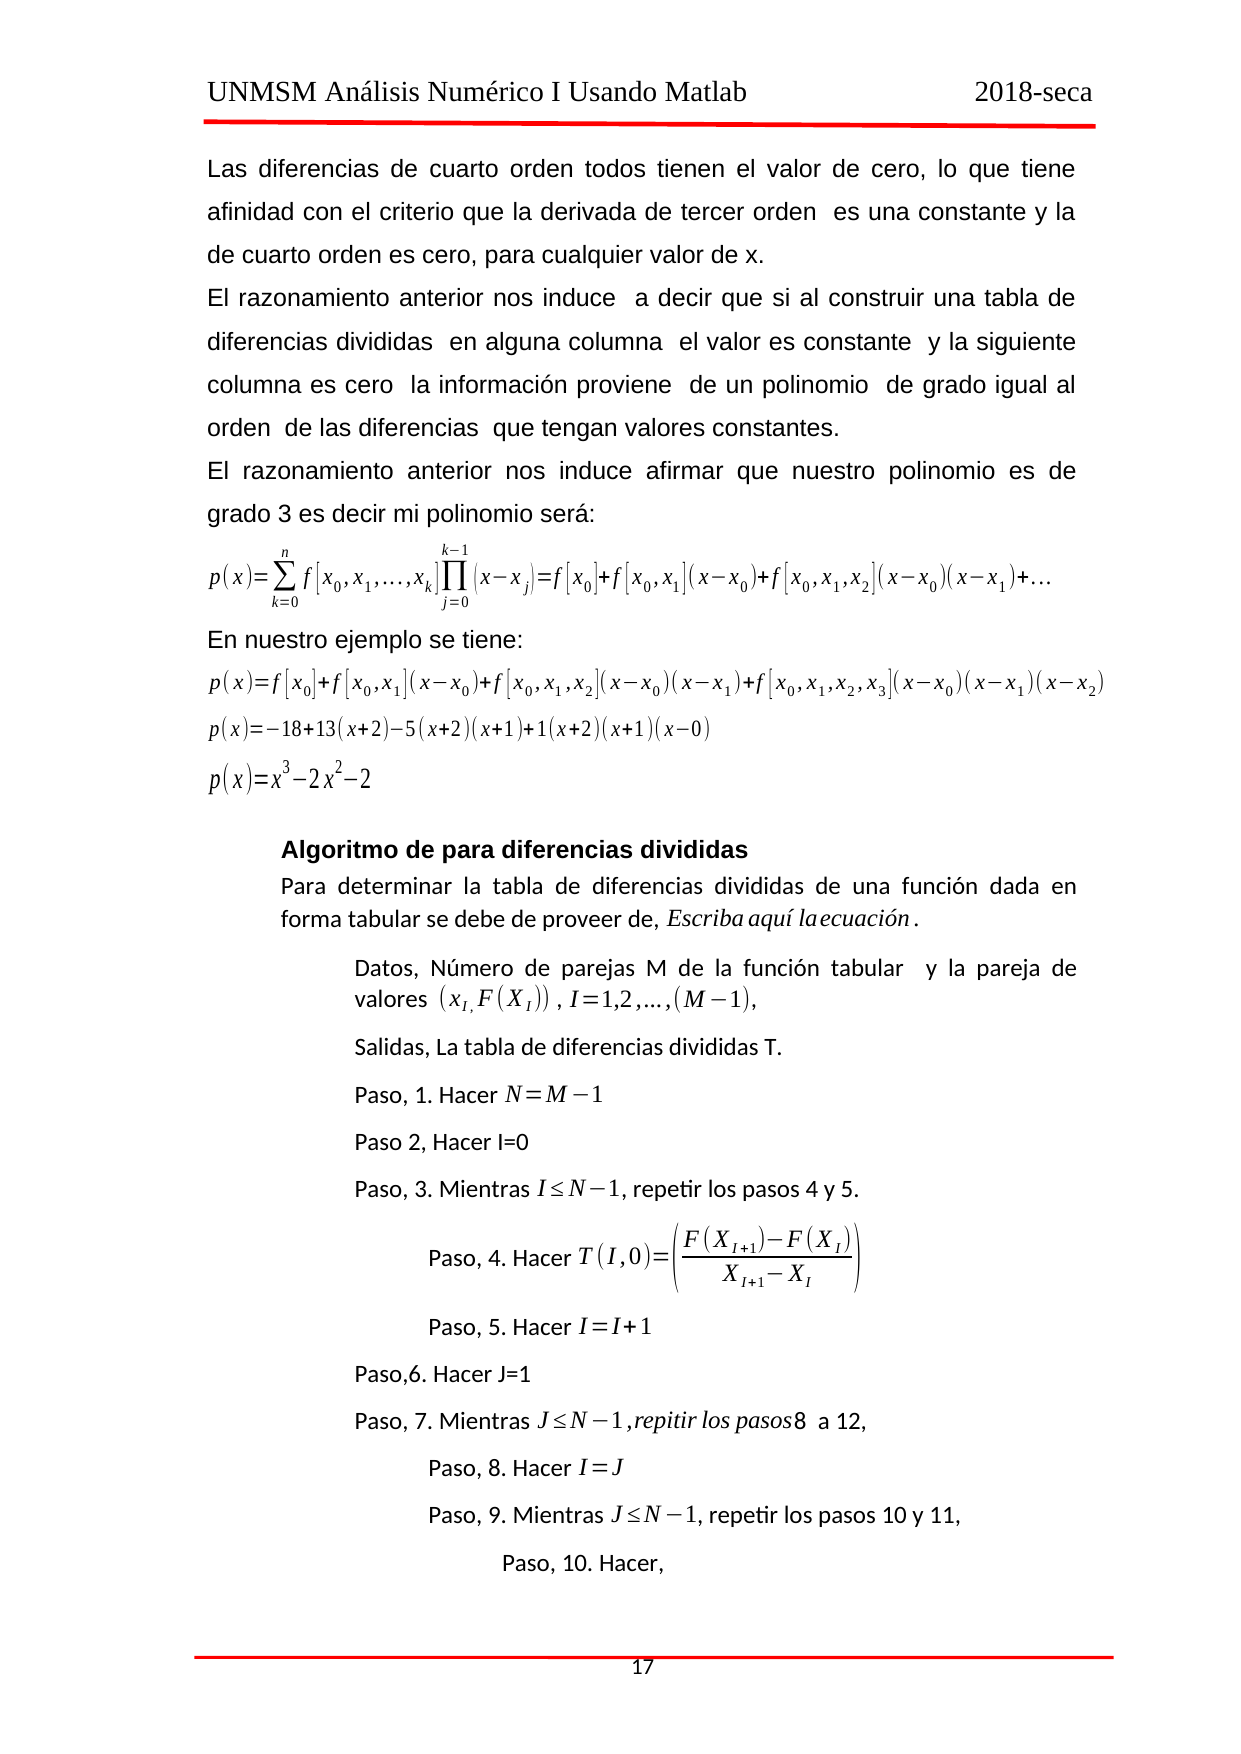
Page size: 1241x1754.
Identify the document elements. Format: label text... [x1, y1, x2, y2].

text En nuestro ejemplo se tiene: [207, 625, 1078, 654]
text Paso,6. Hacer J=1 [207, 1358, 1078, 1388]
text Paso, 4. Hacer [354, 1220, 1078, 1294]
text El razonamiento anterior nos induce afirmar que nuestro polinomio es de grado 3 es decir mi polinomio será: [207, 456, 1078, 528]
text Datos, Número de parejas M de la función tabular y la pareja de valores , , [354, 952, 1078, 1015]
text Paso, 7. Mientras 8 a 12, [207, 1405, 1078, 1436]
text Paso, 9. Mientras , repetir los pasos 10 y 11, [207, 1499, 1078, 1530]
subtitle Algoritmo de para diferencias divididas [207, 835, 1078, 864]
text Paso, 8. Hacer [207, 1452, 1078, 1483]
text Las diferencias de cuarto orden todos tienen el valor de cero, lo que tiene afinidad con el criterio que la derivada de tercer orden es una constante y la de cuarto orden es cero, para cualquier valor de x. [207, 154, 1078, 269]
text Paso, 1. Hacer [354, 1079, 1078, 1109]
text El razonamiento anterior nos induce a decir que si al construir una tabla de diferencias divididas en alguna columna el valor es constante y la siguiente columna es cero la información proviene de un polinomio de grado igual al orden de las diferencias que tengan valores constantes. [207, 283, 1078, 442]
text Paso, 3. Mientras , repetir los pasos 4 y 5. [354, 1173, 1078, 1204]
text Para determinar la tabla de diferencias divididas de una función dada en forma tabular se debe de proveer de, [281, 870, 1078, 933]
text Paso, 10. Hacer, [207, 1547, 1078, 1577]
text Salidas, La tabla de diferencias divididas T. [354, 1032, 1078, 1062]
text Paso 2, Hacer I=0 [354, 1126, 1078, 1156]
text Paso, 5. Hacer [354, 1311, 1078, 1341]
